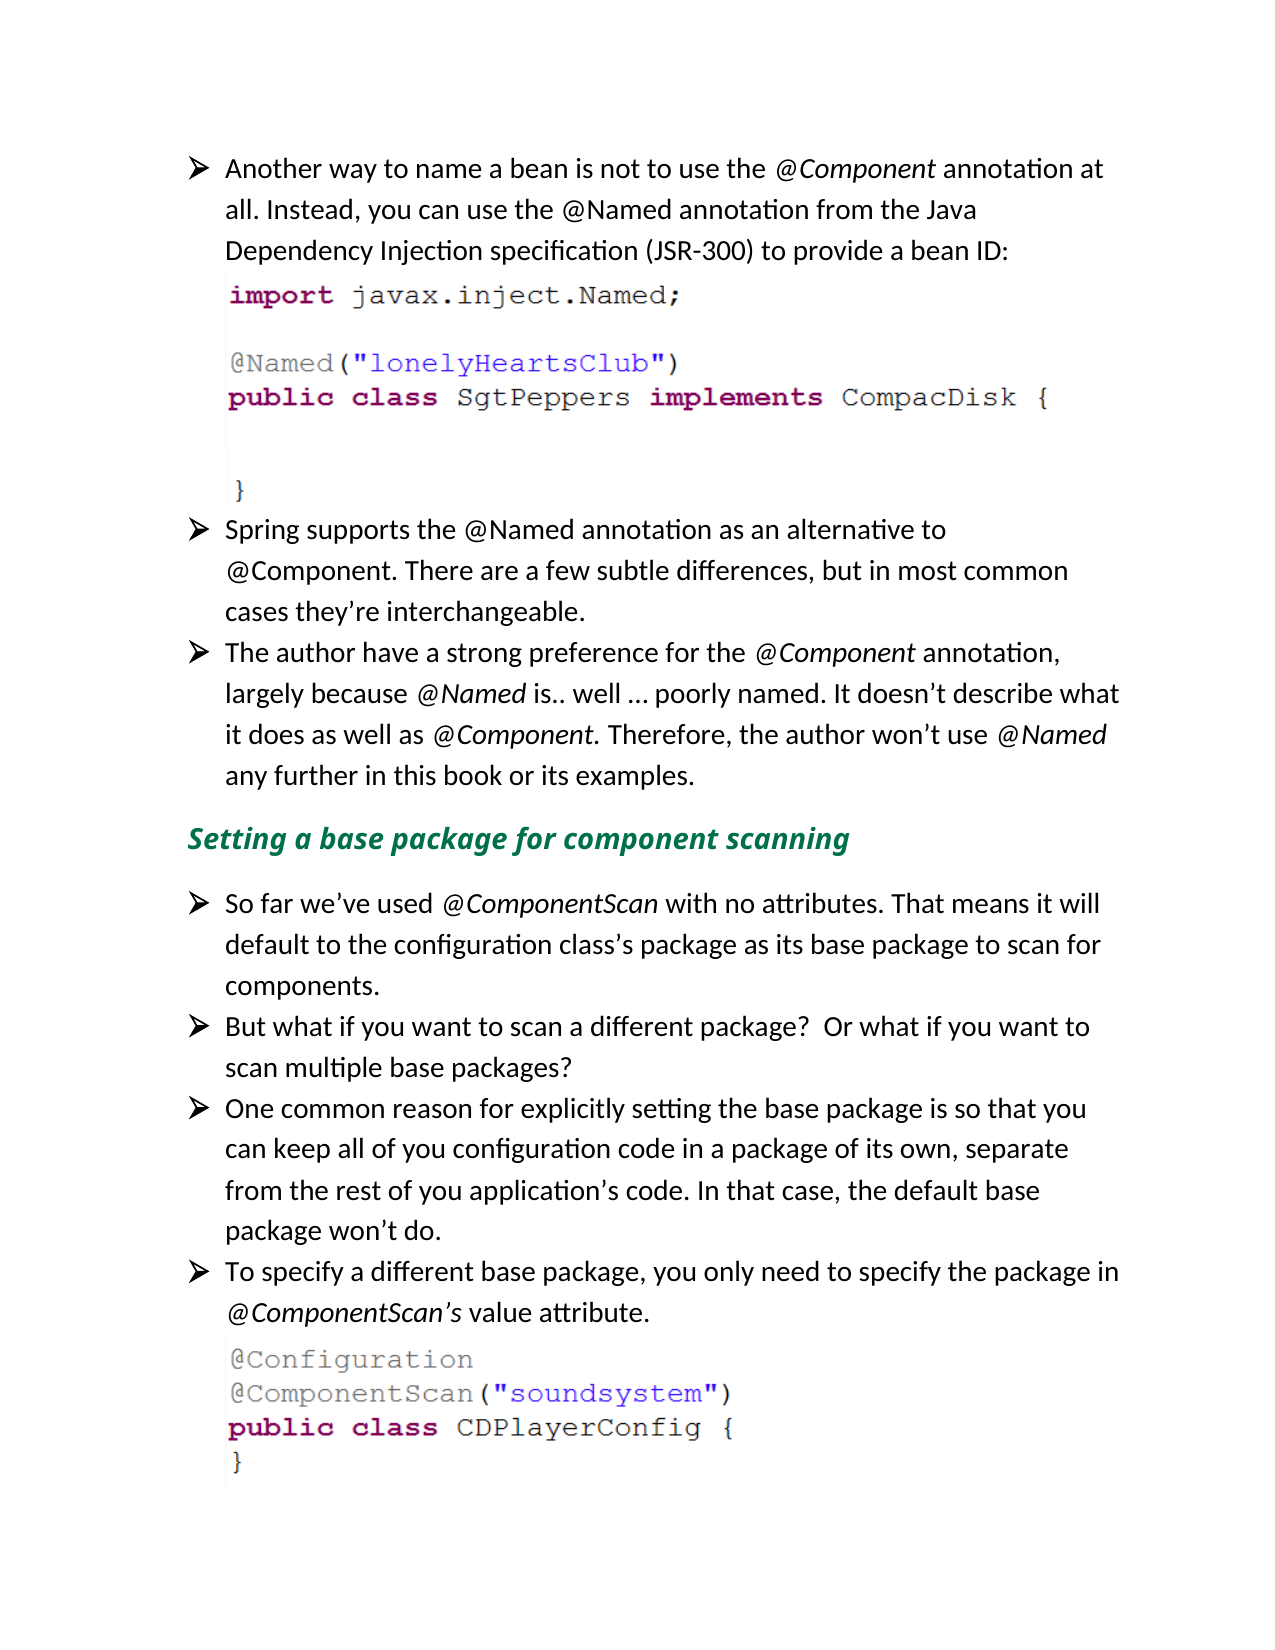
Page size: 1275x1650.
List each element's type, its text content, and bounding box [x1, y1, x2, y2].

list Another way to name a bean is not to use the @Component annotation at all. Instead, you can use the @Named annotation from the Java Dependency Injection specification (JSR-300) to provide a bean ID: [187, 150, 1125, 267]
list One common reason for explicitly setting the base package is so that you can keep all of you configuration code in a package of its own, separate from the rest of you application’s code. In that case, the default base package won’t do. [187, 1090, 1125, 1248]
picture [225, 1335, 752, 1491]
list To specify a different base package, you only need to specify the package in @ComponentScan’s value attribute. [187, 1253, 1125, 1330]
picture [225, 450, 288, 507]
list The author have a strong preference for the @Component annotation, largely because @Named is.. well … poorly named. It doesn’t describe what it does as well as @Component. Therefore, the author won’t use @Named any further in this book or its examples. [187, 634, 1125, 792]
list Spring supports the @Named annotation as an alternative to @Component. There are a few subtle differences, but in most common cases they’re interchangeable. [187, 511, 1125, 629]
list But what if you want to scan a different package? Or what if you want to scan multiple base packages? [187, 1008, 1125, 1084]
text Setting a base package for component scanning [187, 818, 1125, 858]
list So far we’ve used @ComponentScan with no attributes. That means it will default to the configuration class’s package as its base package to scan for components. [187, 885, 1125, 1002]
picture [225, 272, 1073, 447]
